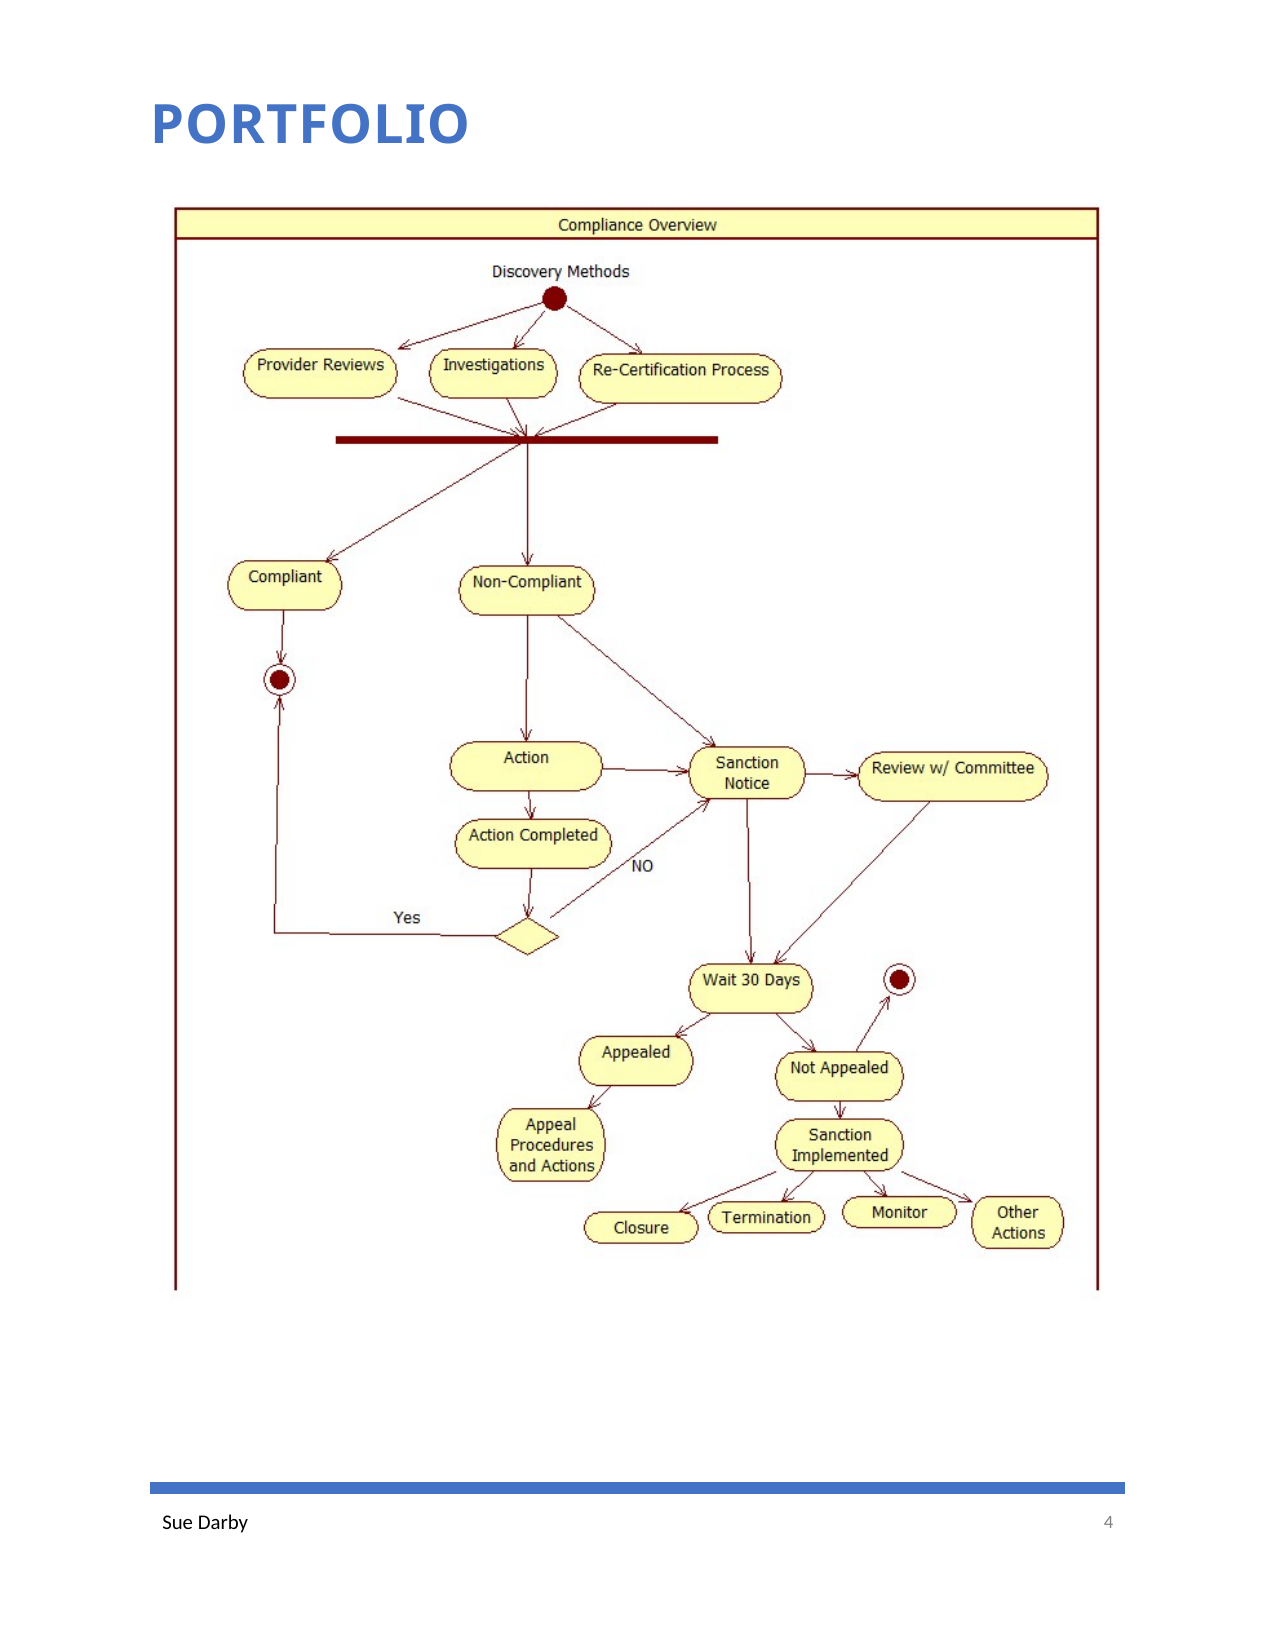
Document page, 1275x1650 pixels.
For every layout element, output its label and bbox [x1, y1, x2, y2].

picture [150, 183, 1124, 1315]
